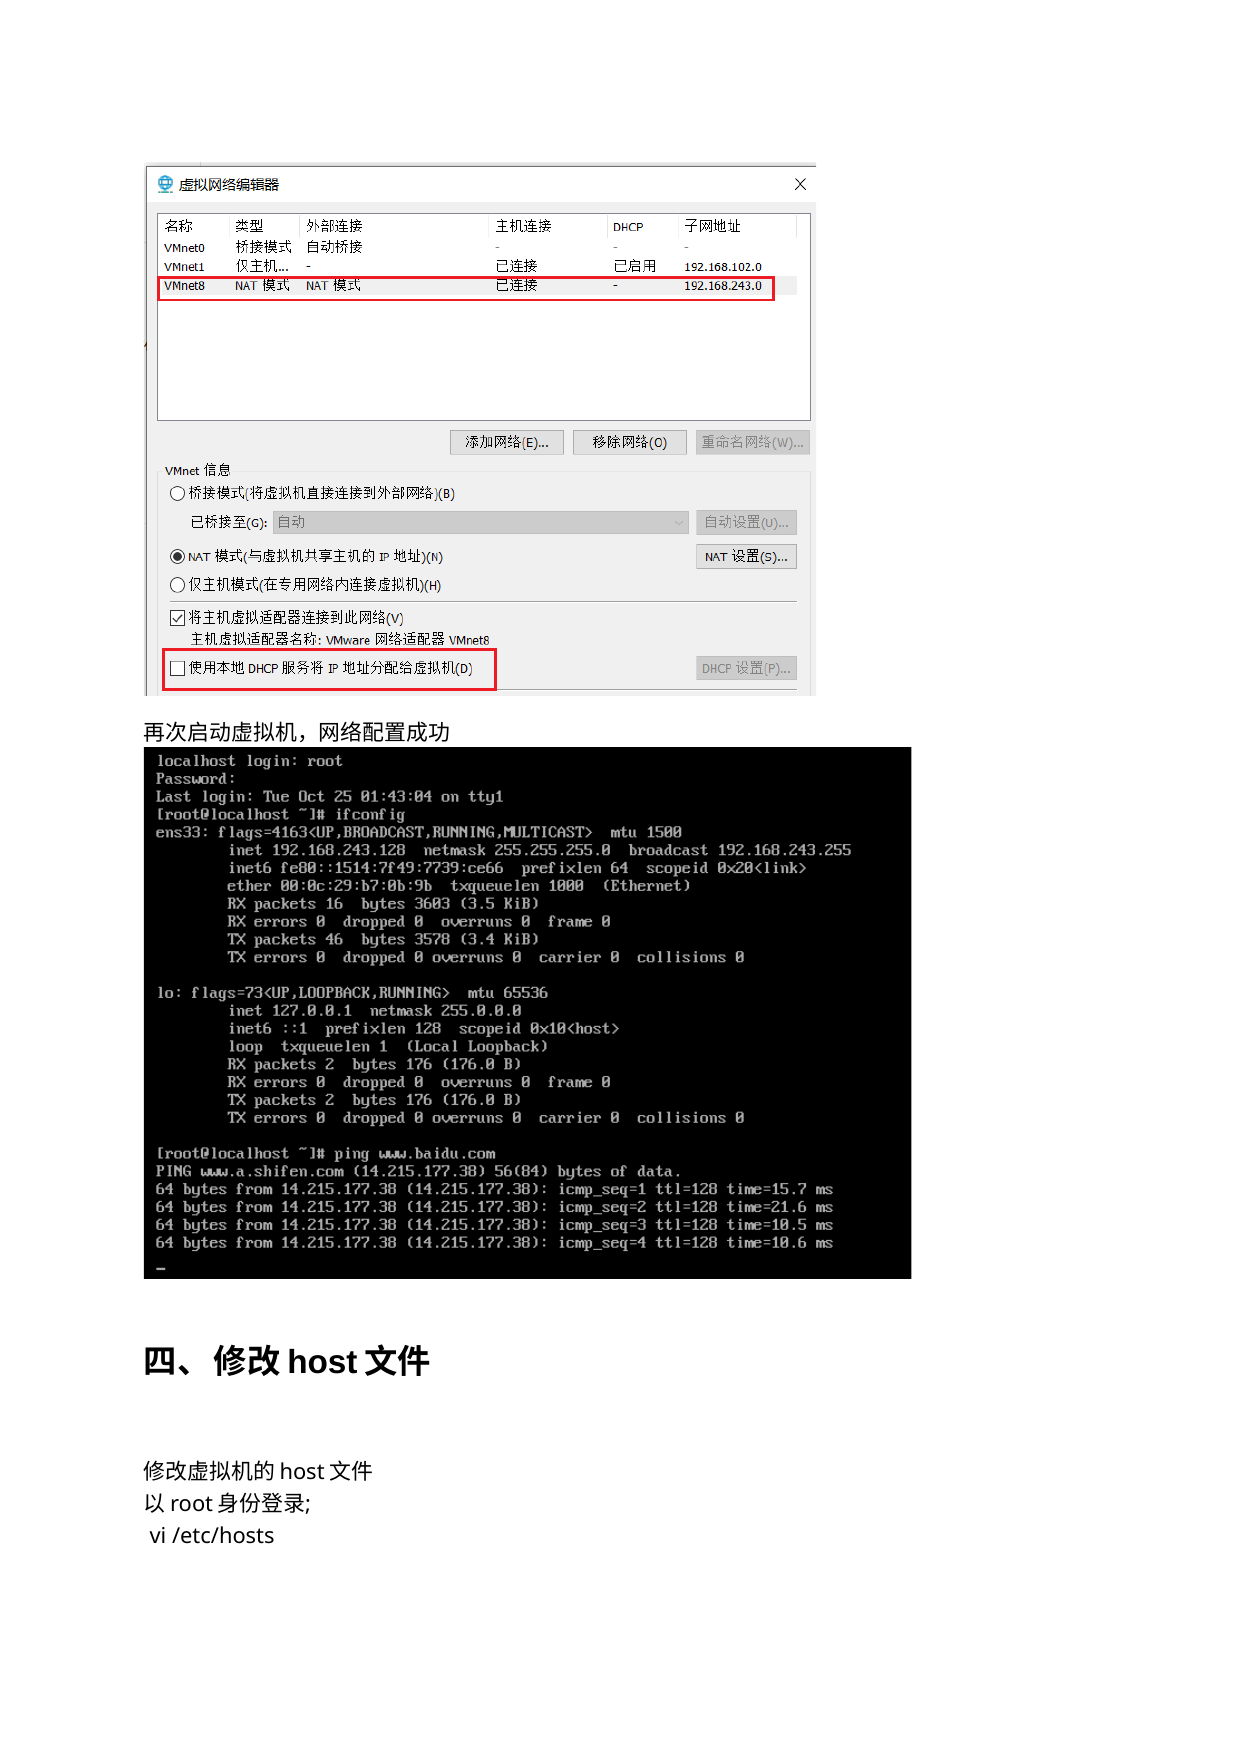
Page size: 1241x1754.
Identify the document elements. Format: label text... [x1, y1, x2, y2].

text 以root身份登录; [144, 1486, 1053, 1518]
text vi /etc/hosts [144, 1518, 1053, 1551]
subtitle 修改host文件 [144, 1327, 1053, 1392]
picture [143, 162, 817, 696]
text 再次启动虚拟机，网络配置成功 [144, 714, 1053, 747]
text 修改虚拟机的host文件 [144, 1453, 1053, 1486]
picture [143, 747, 912, 1279]
